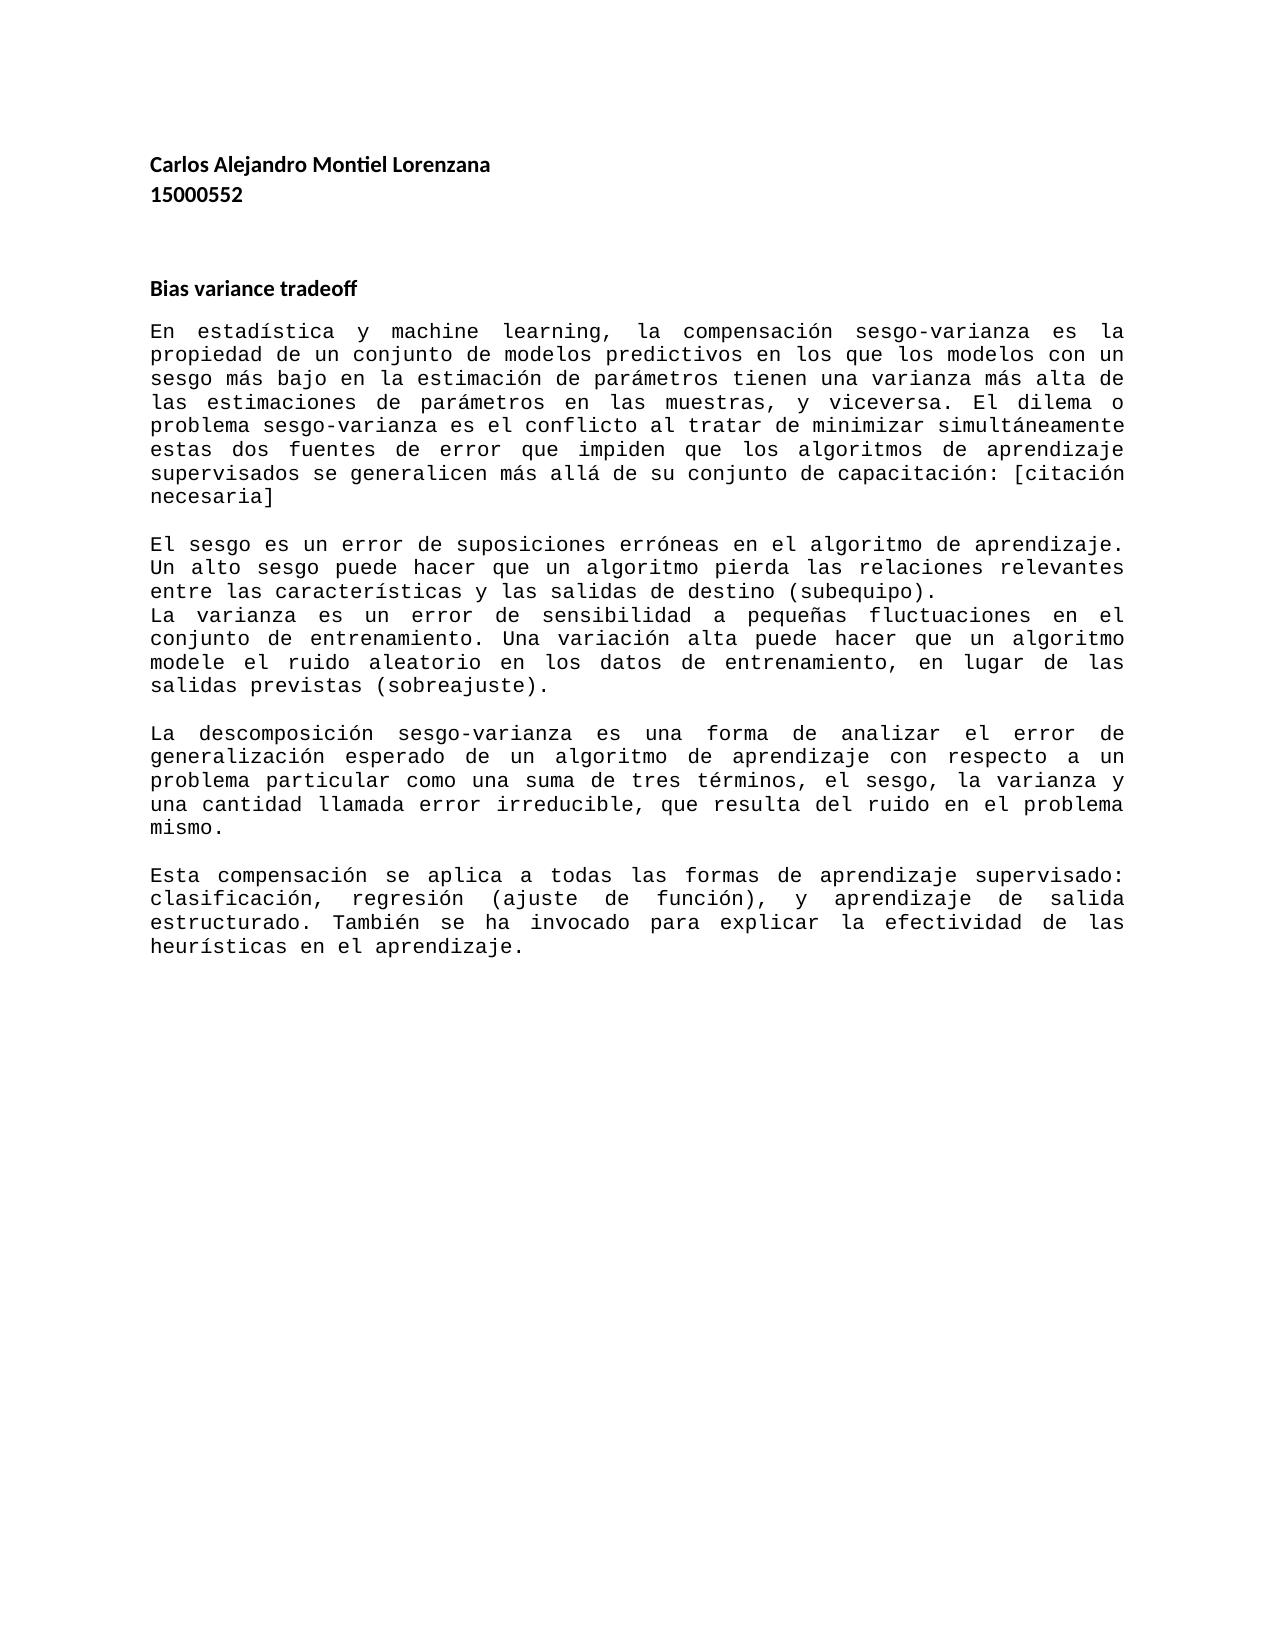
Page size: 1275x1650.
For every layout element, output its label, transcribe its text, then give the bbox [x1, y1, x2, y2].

text Bias variance tradeoff [150, 274, 1125, 302]
text Carlos Alejandro Montiel Lorenzana 15000552 [150, 150, 1125, 208]
text El sesgo es un error de suposiciones erróneas en el algoritmo de aprendizaje. Un alto sesgo puede hacer que un algoritmo pierda las relaciones relevantes entre las características y las salidas de destino (subequipo). [150, 534, 1125, 604]
text La descomposición sesgo-varianza es una forma de analizar el error de generalización esperado de un algoritmo de aprendizaje con respecto a un problema particular como una suma de tres términos, el sesgo, la varianza y una cantidad llamada error irreducible, que resulta del ruido en el problema mismo. [150, 723, 1125, 841]
text En estadística y machine learning, la compensación sesgo-varianza es la propiedad de un conjunto de modelos predictivos en los que los modelos con un sesgo más bajo en la estimación de parámetros tienen una varianza más alta de las estimaciones de parámetros en las muestras, y viceversa. El dilema o problema sesgo-varianza es el conflicto al tratar de minimizar simultáneamente estas dos fuentes de error que impiden que los algoritmos de aprendizaje supervisados ​​se generalicen más allá de su conjunto de capacitación: [citación necesaria] [150, 321, 1125, 510]
text Esta compensación se aplica a todas las formas de aprendizaje supervisado: clasificación, regresión (ajuste de función), y aprendizaje de salida estructurado. También se ha invocado para explicar la efectividad de las heurísticas en el aprendizaje. [150, 865, 1125, 959]
text La varianza es un error de sensibilidad a pequeñas fluctuaciones en el conjunto de entrenamiento. Una variación alta puede hacer que un algoritmo modele el ruido aleatorio en los datos de entrenamiento, en lugar de las salidas previstas (sobreajuste). [150, 604, 1125, 699]
